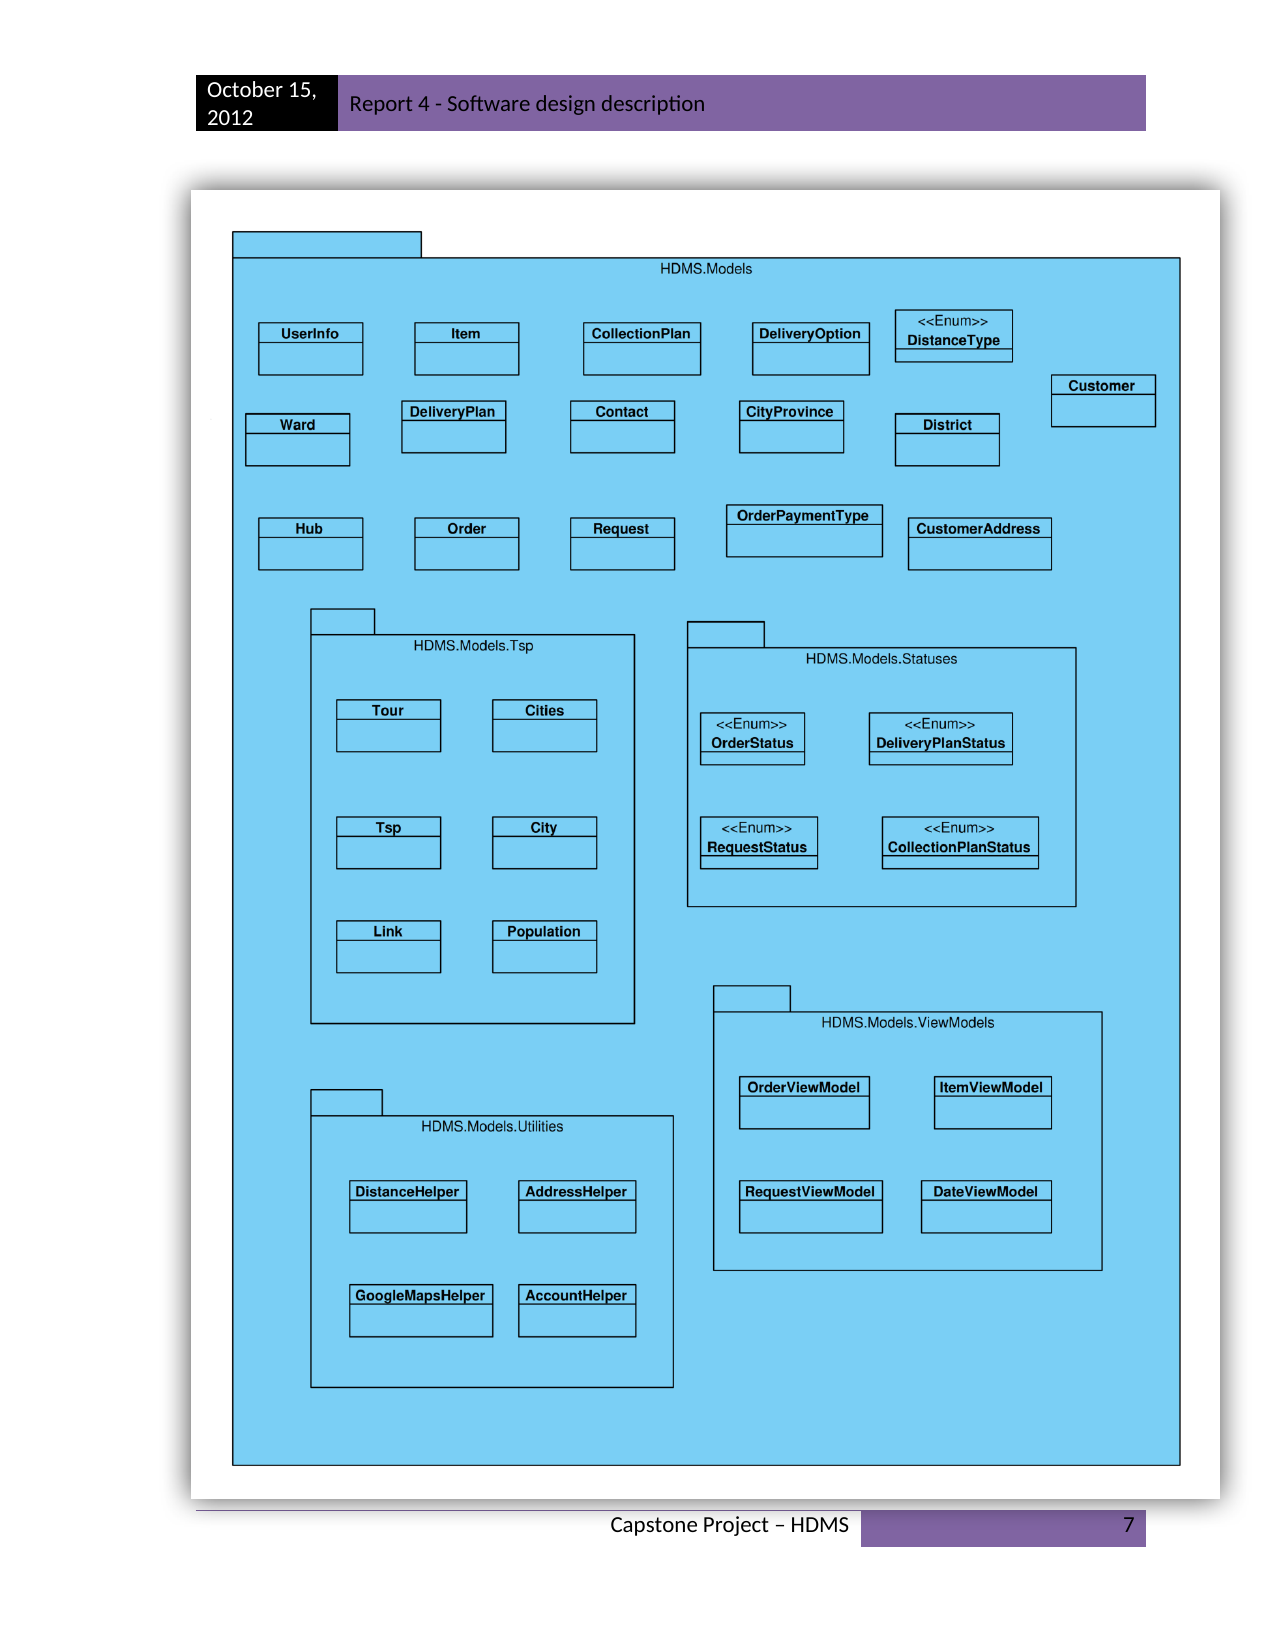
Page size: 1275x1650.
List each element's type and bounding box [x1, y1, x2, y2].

picture [191, 190, 1220, 1499]
